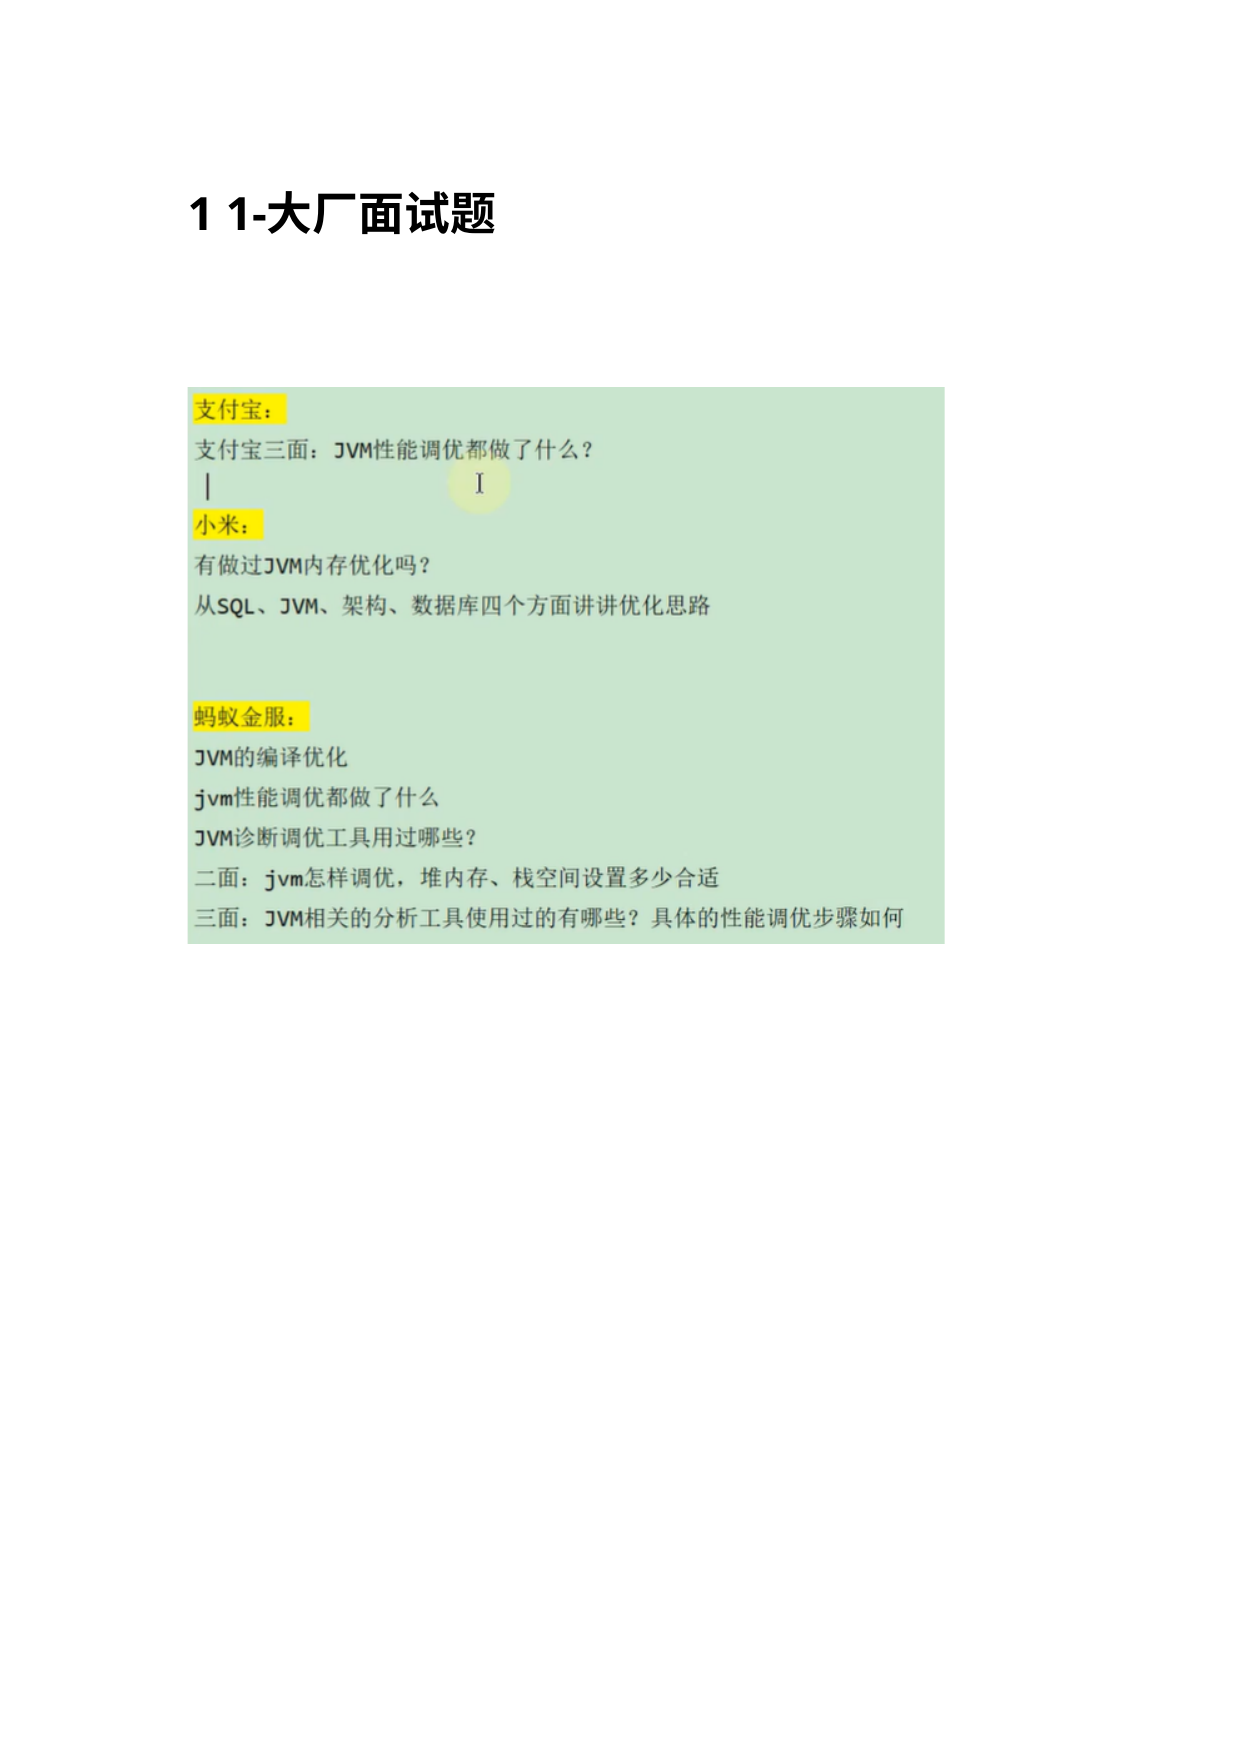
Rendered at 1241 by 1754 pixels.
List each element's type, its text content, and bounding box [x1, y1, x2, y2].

text 1-大厂面试题 [187, 162, 1053, 259]
picture [187, 387, 945, 944]
